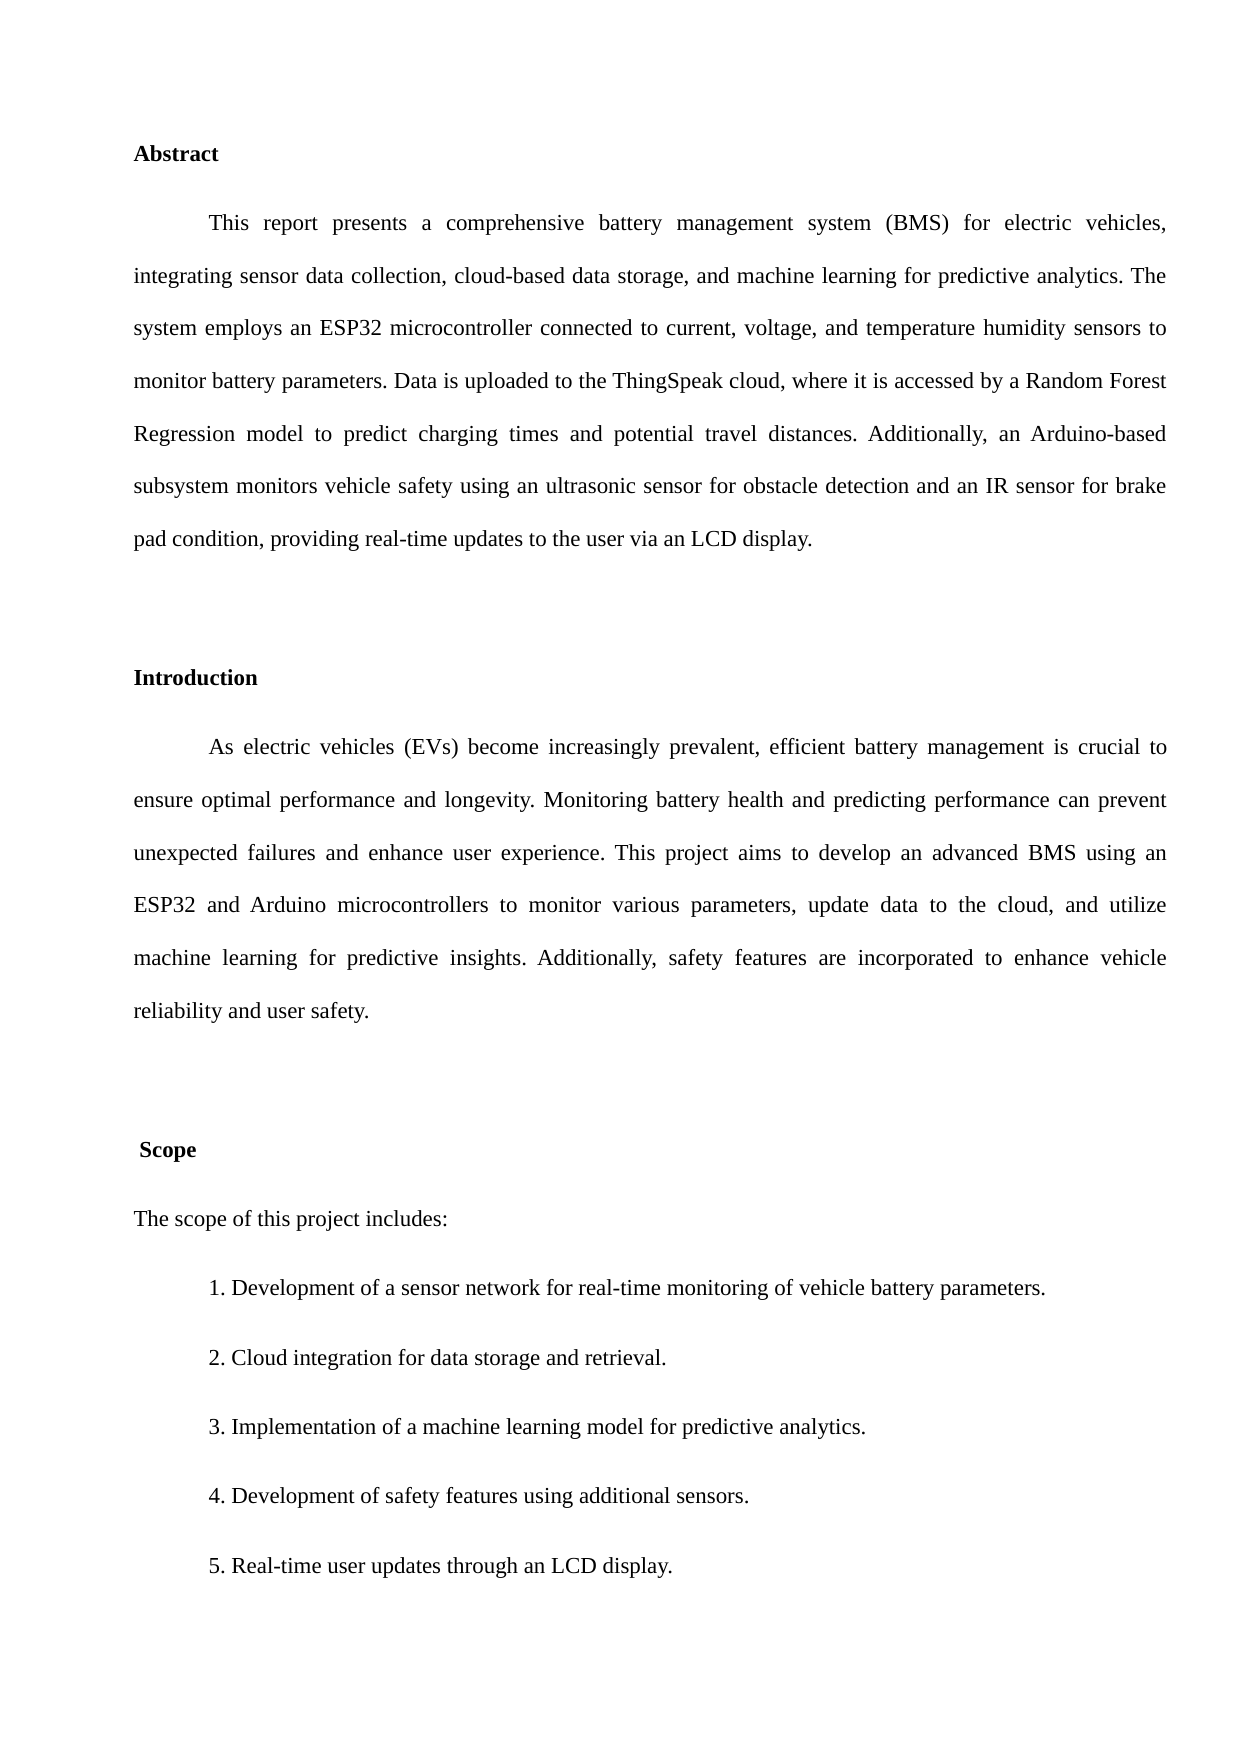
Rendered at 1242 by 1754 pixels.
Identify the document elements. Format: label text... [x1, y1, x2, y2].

text 1. Development of a sensor network for real-time monitoring of vehicle battery parameters. [208, 1274, 1169, 1301]
text 3. Implementation of a machine learning model for predictive analytics. [208, 1413, 1169, 1439]
text The scope of this project includes: [133, 1205, 1169, 1231]
text Abstract [133, 139, 1169, 166]
text As electric vehicles (EVs) become increasingly prevalent, efficient battery management is crucial to ensure optimal performance and longevity. Monitoring battery health and predicting performance can prevent unexpected failures and enhance user experience. This project aims to develop an advanced BMS using an ESP32 and Arduino microcontrollers to monitor various parameters, update data to the cloud, and utilize machine learning for predictive insights. Additionally, safety features are incorporated to enhance vehicle reliability and user safety. [133, 733, 1169, 1023]
text 5. Real-time user updates through an LCD display. [208, 1552, 1169, 1578]
text Scope [133, 1136, 1169, 1162]
text Introduction [133, 664, 1169, 690]
text This report presents a comprehensive battery management system (BMS) for electric vehicles, integrating sensor data collection, cloud-based data storage, and machine learning for predictive analytics. The system employs an ESP32 microcontroller connected to current, voltage, and temperature humidity sensors to monitor battery parameters. Data is uploaded to the ThingSpeak cloud, where it is accessed by a Random Forest Regression model to predict charging times and potential travel distances. Additionally, an Arduino-based subsystem monitors vehicle safety using an ultrasonic sensor for obstacle detection and an IR sensor for brake pad condition, providing real-time updates to the user via an LCD display. [133, 209, 1169, 552]
text 2. Cloud integration for data storage and retrieval. [208, 1344, 1169, 1370]
text 4. Development of safety features using additional sensors. [208, 1482, 1169, 1509]
